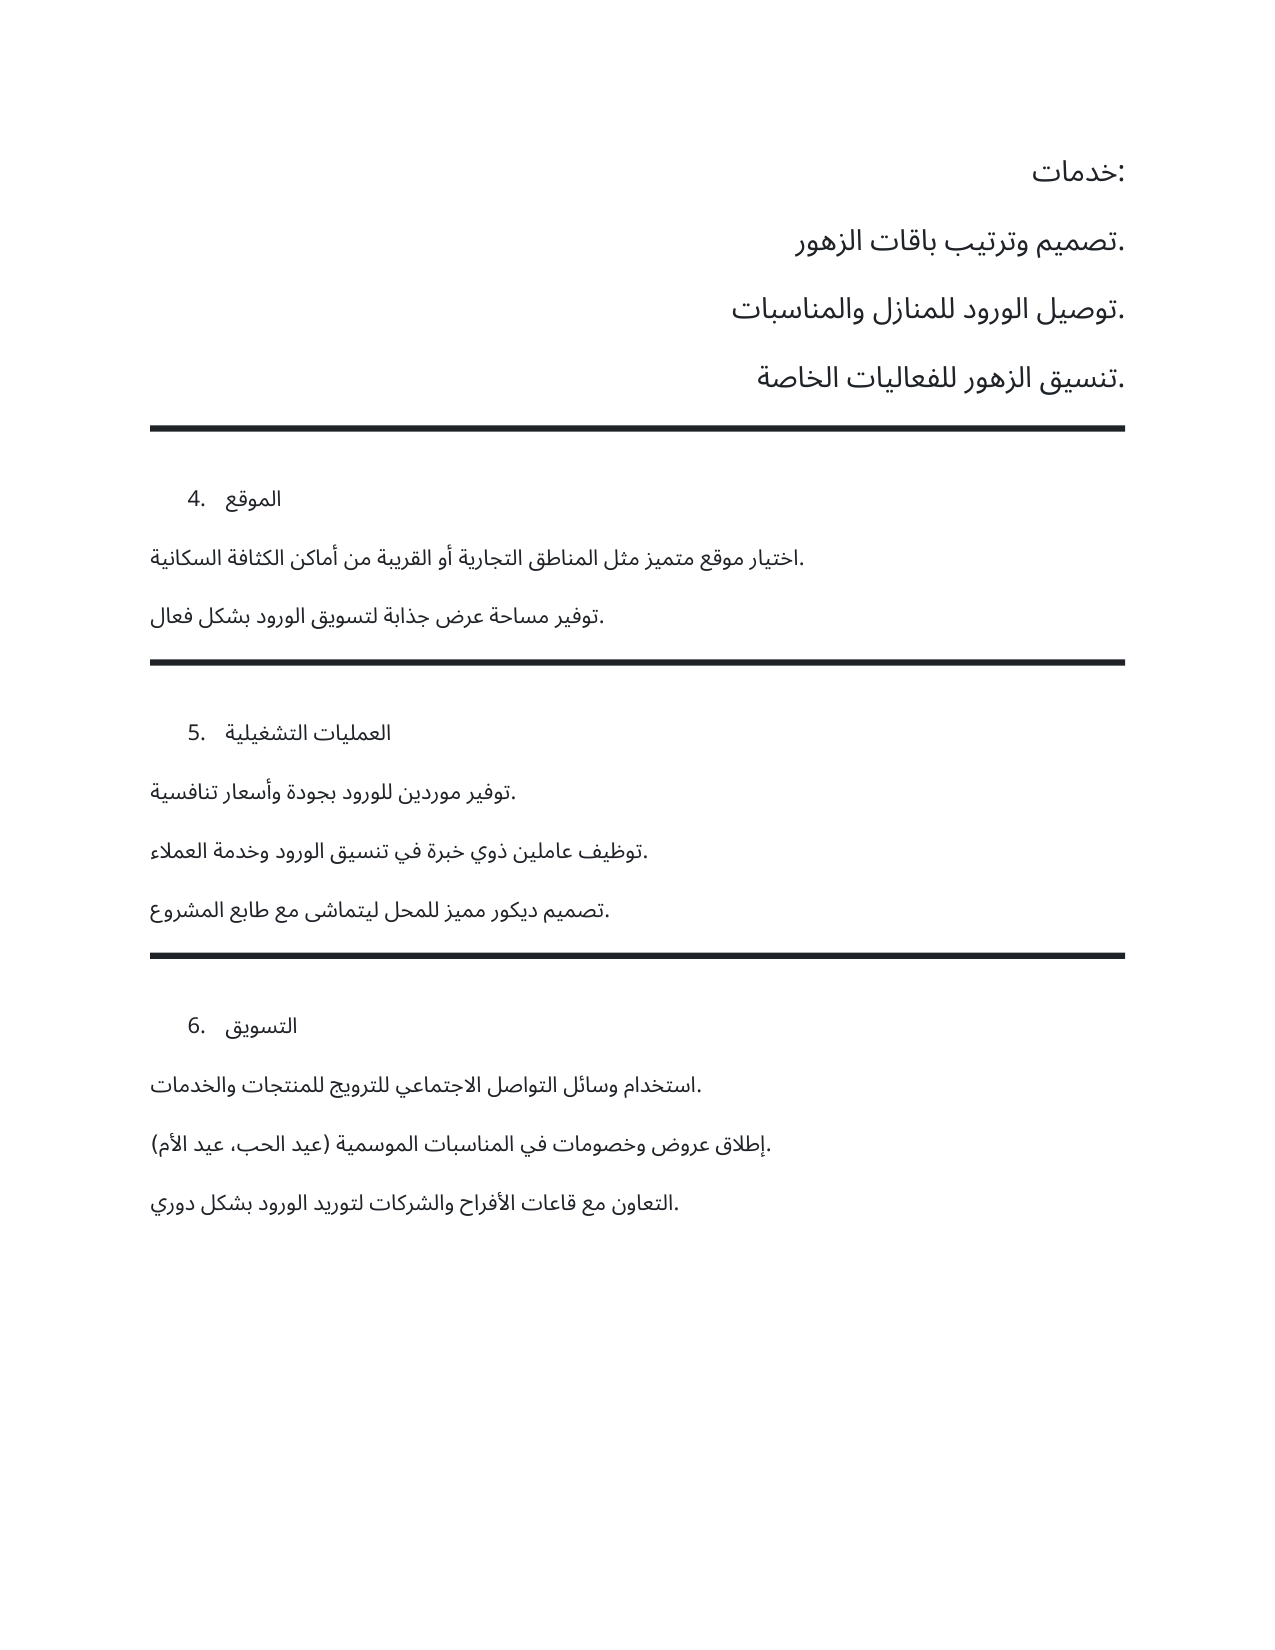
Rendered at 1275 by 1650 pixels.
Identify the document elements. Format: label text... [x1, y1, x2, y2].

list التسويق [187, 1010, 1125, 1039]
text توصيل الورود للمنازل والمناسبات. [150, 288, 1125, 327]
text توظيف عاملين ذوي خبرة في تنسيق الورود وخدمة العملاء. [150, 834, 1125, 864]
text توفير موردين للورود بجودة وأسعار تنافسية. [150, 776, 1125, 805]
text التعاون مع قاعات الأفراح والشركات لتوريد الورود بشكل دوري. [150, 1187, 1125, 1216]
list العمليات التشغيلية [187, 717, 1125, 746]
list الموقع [187, 483, 1125, 512]
text استخدام وسائل التواصل الاجتماعي للترويج للمنتجات والخدمات. [150, 1069, 1125, 1098]
text إطلاق عروض وخصومات في المناسبات الموسمية (عيد الحب، عيد الأم). [150, 1128, 1125, 1157]
text تصميم وترتيب باقات الزهور. [150, 219, 1125, 258]
text توفير مساحة عرض جذابة لتسويق الورود بشكل فعال. [150, 601, 1125, 630]
text تنسيق الزهور للفعاليات الخاصة. [150, 357, 1125, 396]
text خدمات: [150, 150, 1125, 190]
text تصميم ديكور مميز للمحل ليتماشى مع طابع المشروع. [150, 893, 1125, 923]
text اختيار موقع متميز مثل المناطق التجارية أو القريبة من أماكن الكثافة السكانية. [150, 542, 1125, 571]
